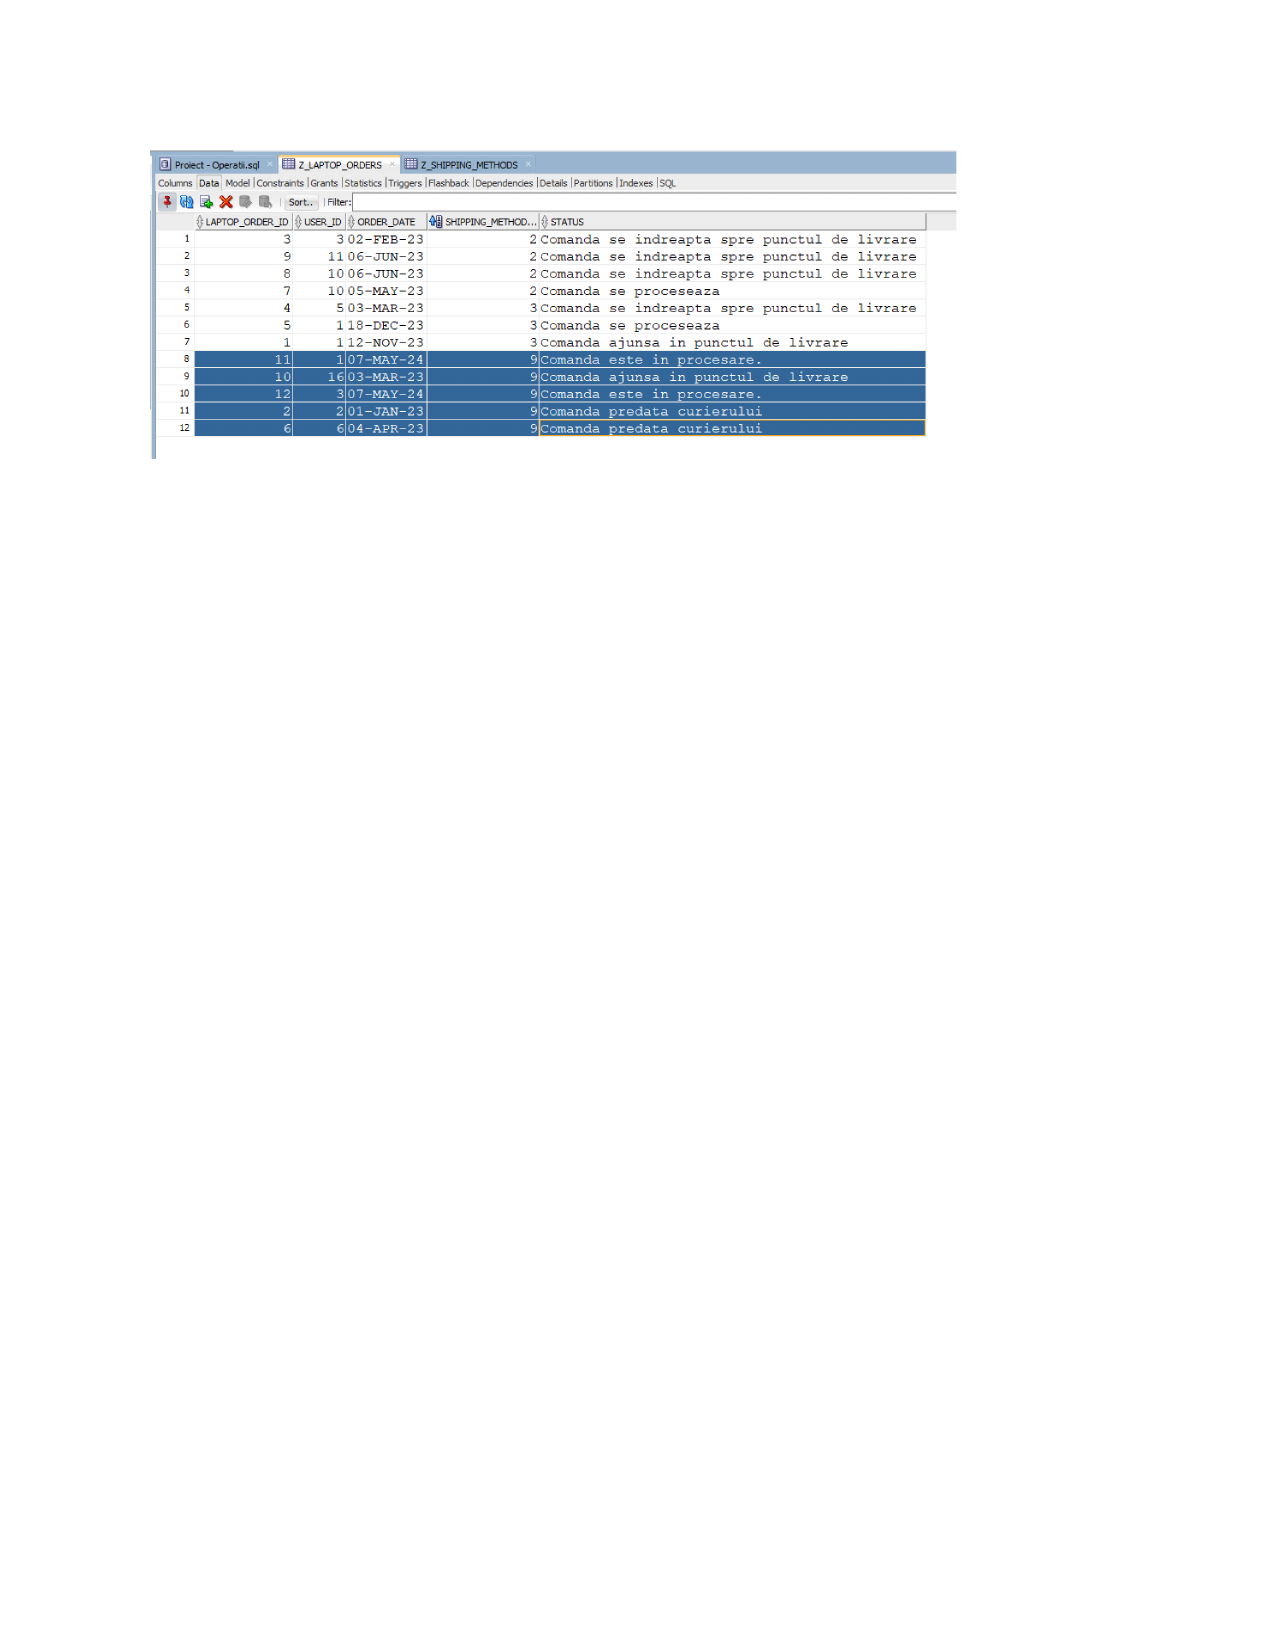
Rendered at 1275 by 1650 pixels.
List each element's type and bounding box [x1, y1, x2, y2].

picture [150, 150, 957, 459]
